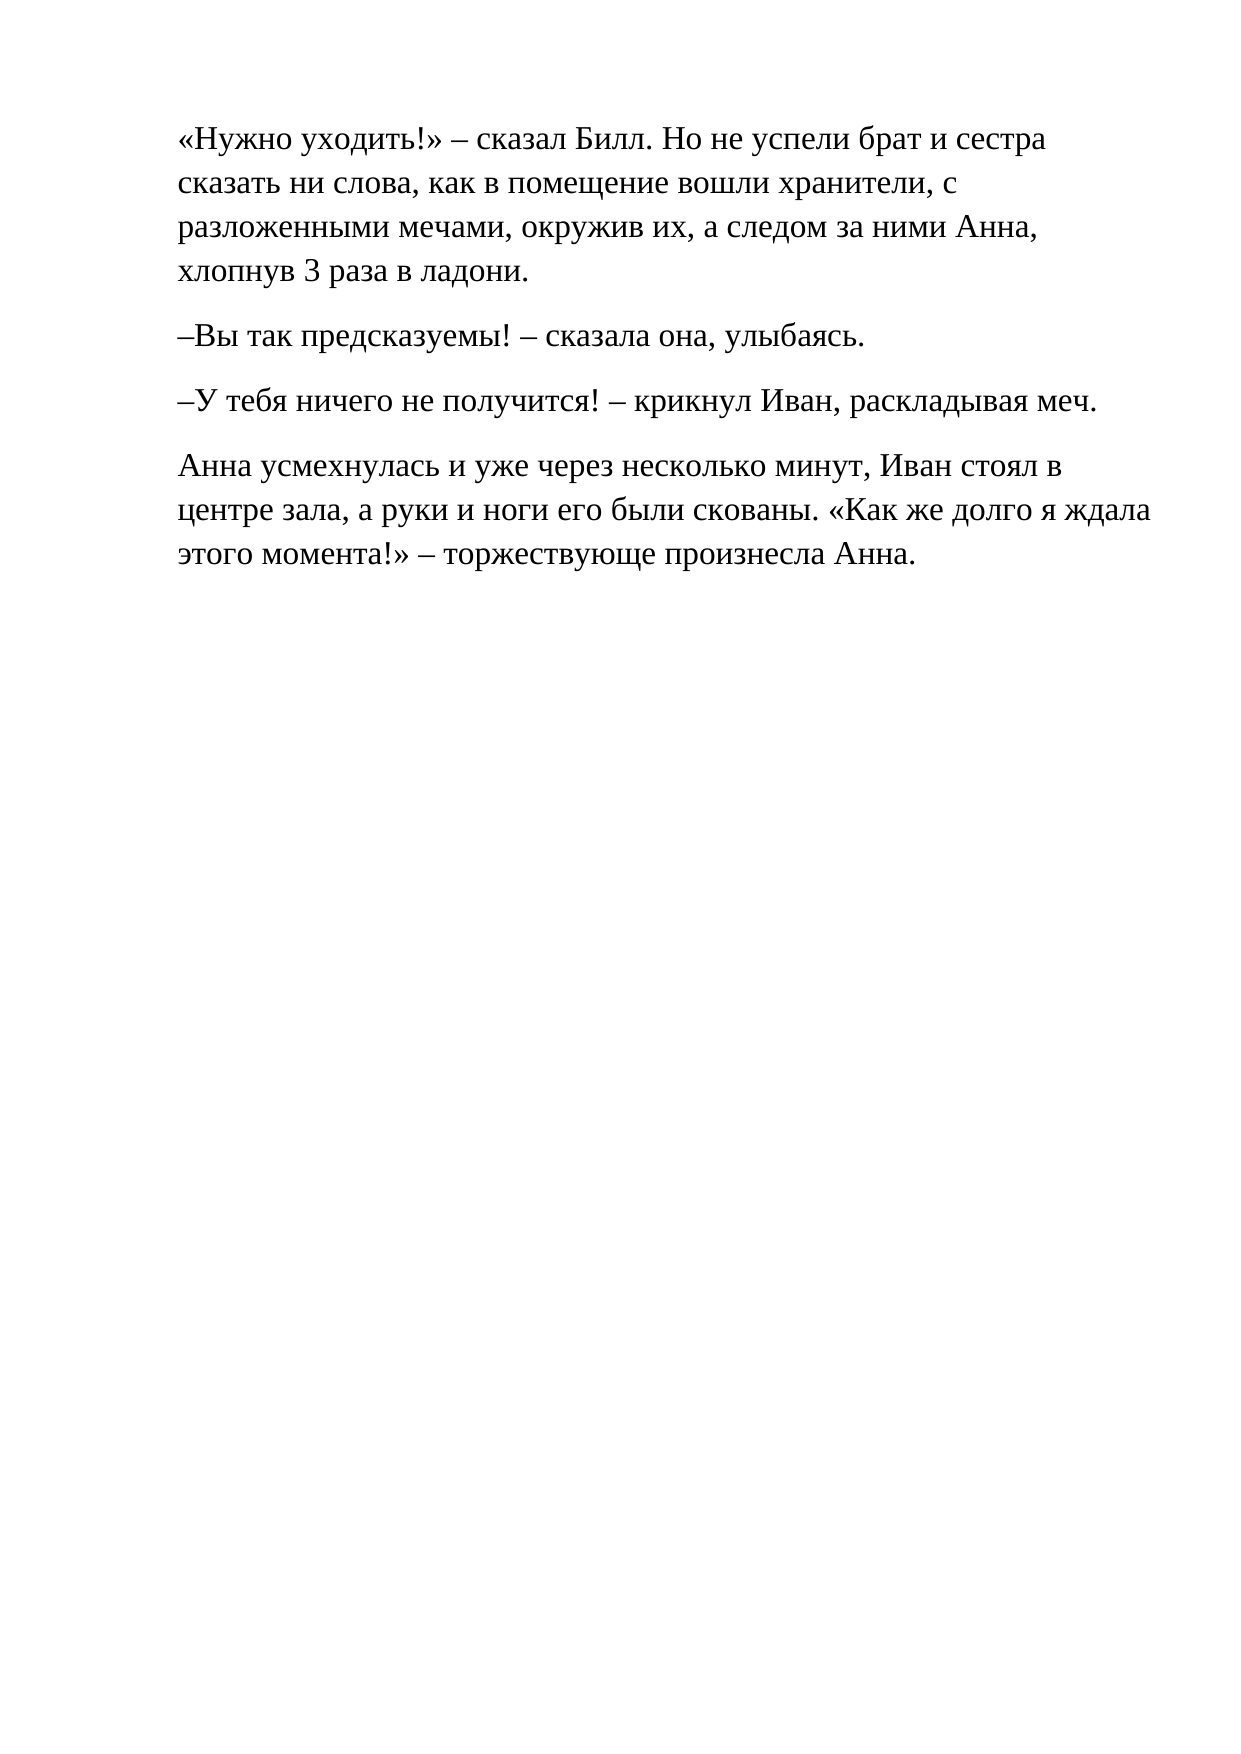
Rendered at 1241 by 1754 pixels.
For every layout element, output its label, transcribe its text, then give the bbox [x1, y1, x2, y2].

text –У тебя ничего не получится! – крикнул Иван, раскладывая меч. [177, 380, 1152, 418]
text «Нужно уходить!» – сказал Билл. Но не успели брат и сестра сказать ни слова, как в помещение вошли хранители, с разложенными мечами, окружив их, а следом за ними Анна, хлопнув 3 раза в ладони. [177, 118, 1152, 289]
text Анна усмехнулась и уже через несколько минут, Иван стоял в центре зала, а руки и ноги его были скованы. «Как же долго я ждала этого момента!» – торжествующе произнесла Анна. [177, 445, 1152, 571]
text –Вы так предсказуемы! – сказала она, улыбаясь. [177, 315, 1152, 353]
